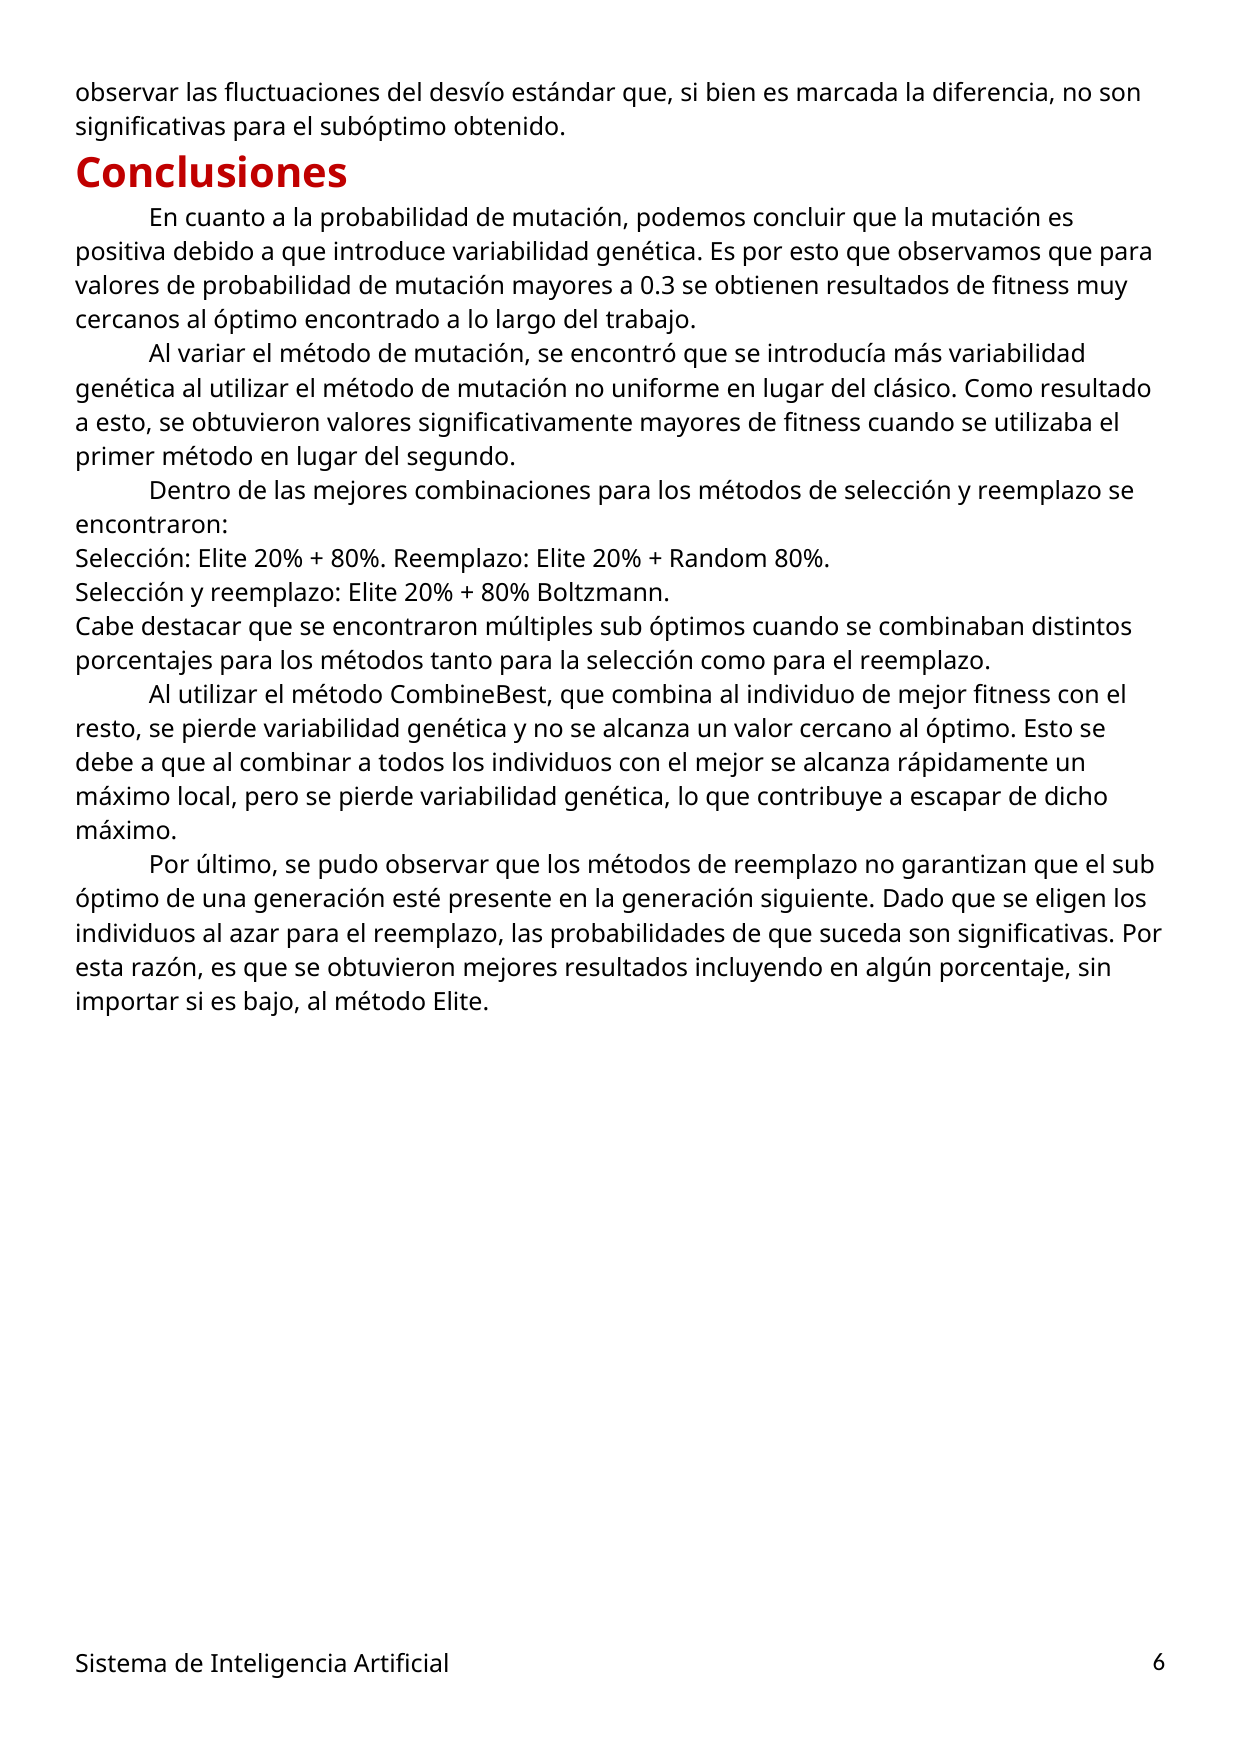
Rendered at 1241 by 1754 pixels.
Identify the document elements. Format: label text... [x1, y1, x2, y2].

text Al variar el método de mutación, se encontró que se introducía más variabilidad genética al utilizar el método de mutación no uniforme en lugar del clásico. Como resultado a esto, se obtuvieron valores significativamente mayores de fitness cuando se utilizaba el primer método en lugar del segundo. [75, 336, 1165, 472]
text Al utilizar el método CombineBest, que combina al individuo de mejor fitness con el resto, se pierde variabilidad genética y no se alcanza un valor cercano al óptimo. Esto se debe a que al combinar a todos los individuos con el mejor se alcanza rápidamente un máximo local, pero se pierde variabilidad genética, lo que contribuye a escapar de dicho máximo. [75, 677, 1165, 847]
text Selección: Elite 20% + 80%. Reemplazo: Elite 20% + Random 80%. [75, 541, 1165, 574]
text En cuanto a la probabilidad de mutación, podemos concluir que la mutación es positiva debido a que introduce variabilidad genética. Es por esto que observamos que para valores de probabilidad de mutación mayores a 0.3 se obtienen resultados de fitness muy cercanos al óptimo encontrado a lo largo del trabajo. [75, 200, 1165, 336]
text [75, 75, 1165, 143]
text Dentro de las mejores combinaciones para los métodos de selección y reemplazo se encontraron: [75, 472, 1165, 541]
text Conclusiones [75, 143, 1165, 200]
text Por último, se pudo observar que los métodos de reemplazo no garantizan que el sub óptimo de una generación esté presente en la generación siguiente. Dado que se eligen los individuos al azar para el reemplazo, las probabilidades de que suceda son significativas. Por esta razón, es que se obtuvieron mejores resultados incluyendo en algún porcentaje, sin importar si es bajo, al método Elite. [75, 847, 1165, 1017]
text Cabe destacar que se encontraron múltiples sub óptimos cuando se combinaban distintos porcentajes para los métodos tanto para la selección como para el reemplazo. [75, 609, 1165, 677]
text Selección y reemplazo: Elite 20% + 80% Boltzmann. [75, 574, 1165, 609]
